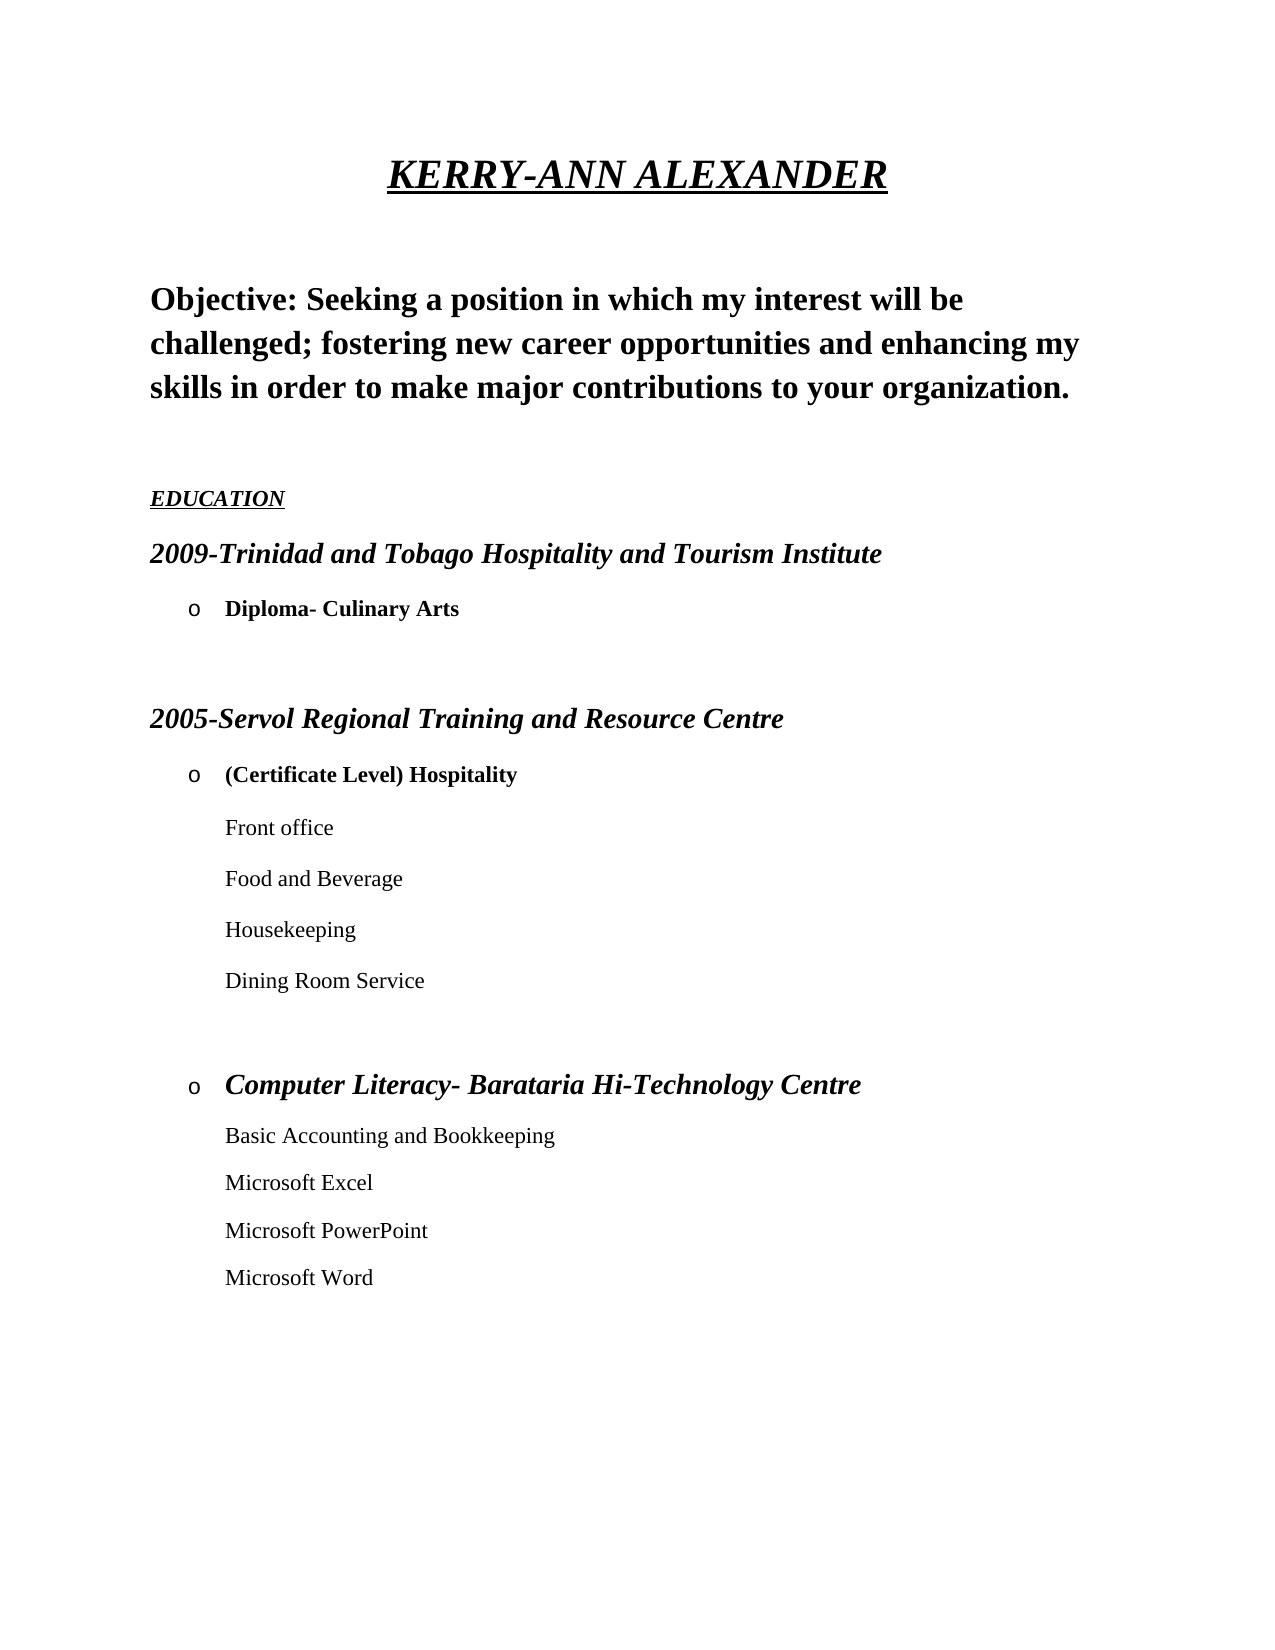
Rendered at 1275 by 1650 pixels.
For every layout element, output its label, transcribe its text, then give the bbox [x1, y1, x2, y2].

text Housekeeping [150, 916, 1125, 943]
text Front office [150, 814, 1125, 841]
text Microsoft PowerPoint [150, 1217, 1125, 1243]
text 2009-Trinidad and Tobago Hospitality and Tourism Institute [150, 536, 1125, 569]
text Food and Beverage [150, 865, 1125, 892]
text EDUCATION [150, 485, 1125, 511]
text Microsoft Excel [150, 1169, 1125, 1196]
text 2005-Servol Regional Training and Resource Centre [150, 702, 1125, 735]
text Microsoft Word [150, 1264, 1125, 1290]
text Objective: Seeking a position in which my interest will be challenged; fostering new career opportunities and enhancing my skills in order to make major contributions to your organization. [150, 279, 1125, 405]
list Computer Literacy- Barataria Hi-Technology Centre [187, 1067, 1125, 1101]
text KERRY-ANN ALEXANDER [150, 150, 1125, 198]
list Diploma- Culinary Arts [187, 595, 1125, 624]
text Dining Room Service [150, 967, 1125, 994]
text Basic Accounting and Bookkeeping [150, 1122, 1125, 1149]
list (Certificate Level) Hospitality [187, 761, 1125, 789]
